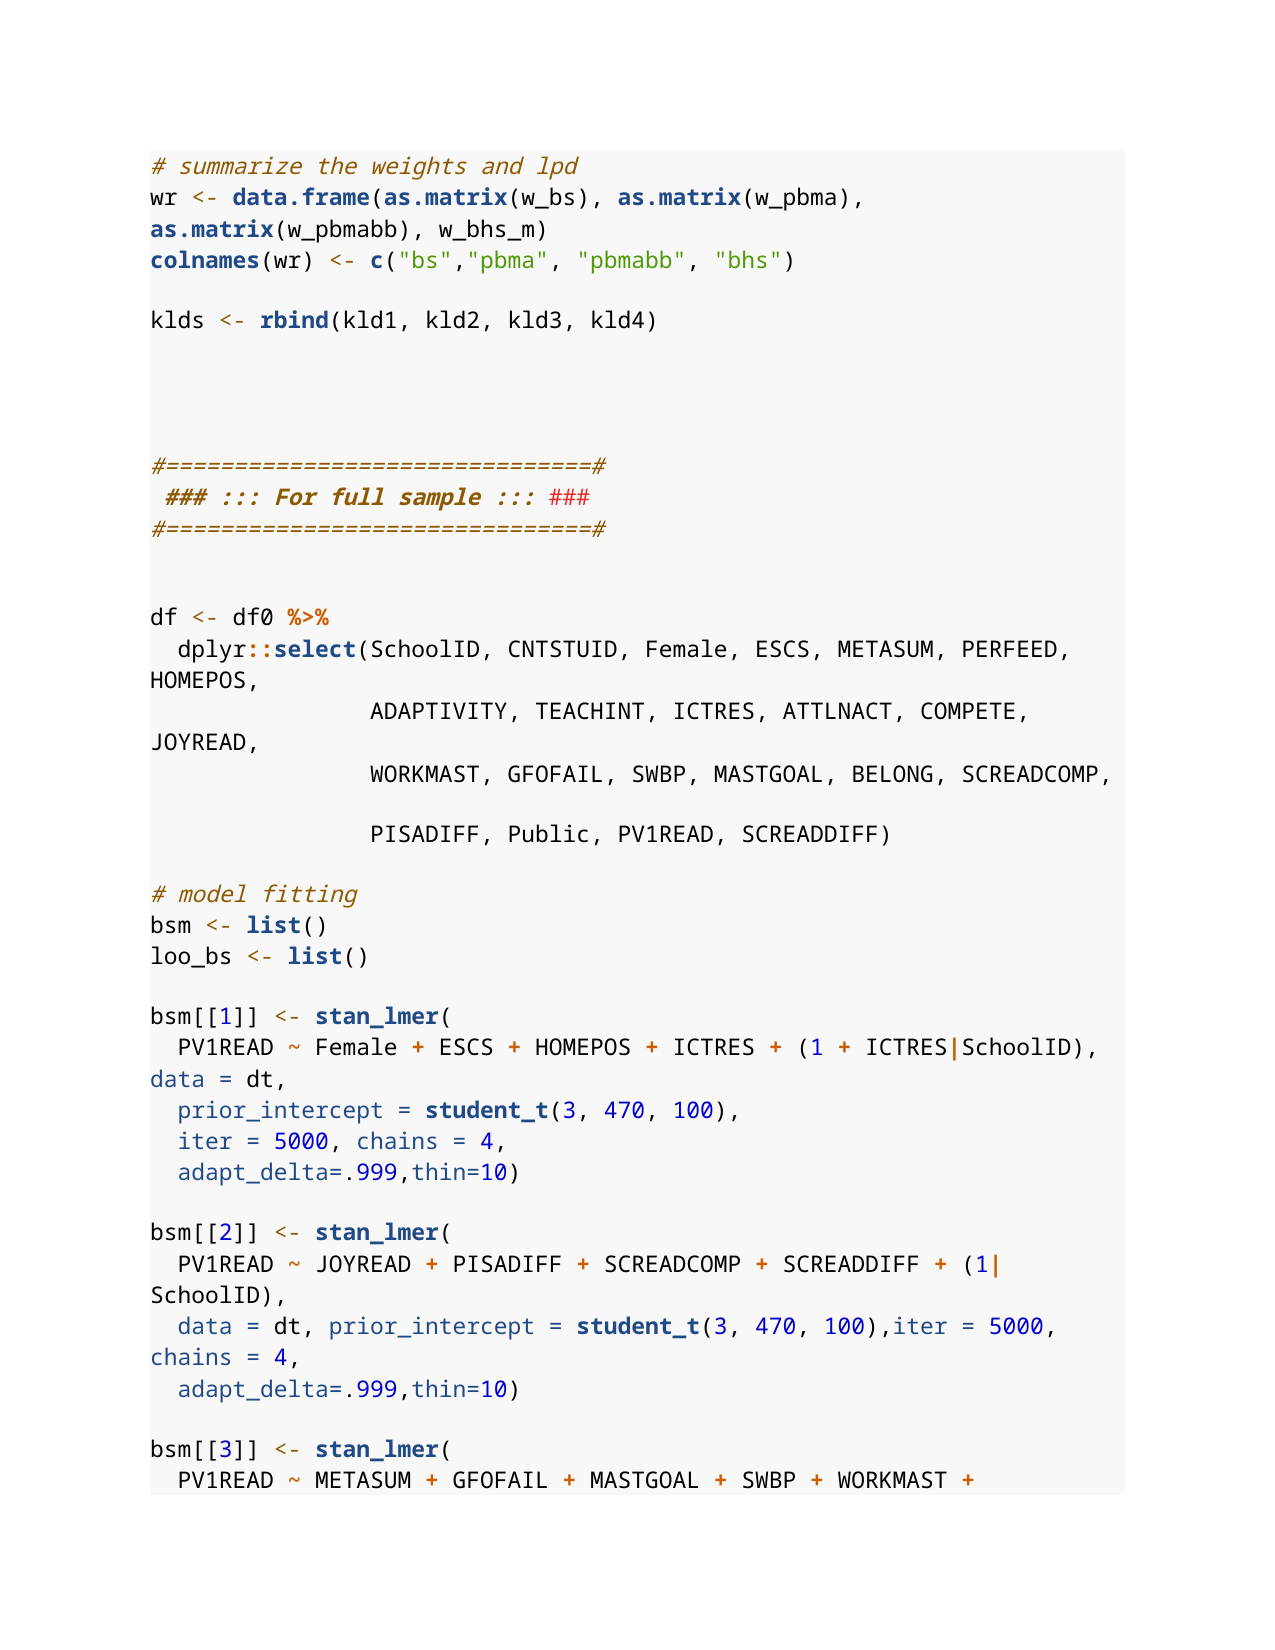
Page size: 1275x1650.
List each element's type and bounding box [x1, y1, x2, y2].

text [150, 150, 1125, 1495]
